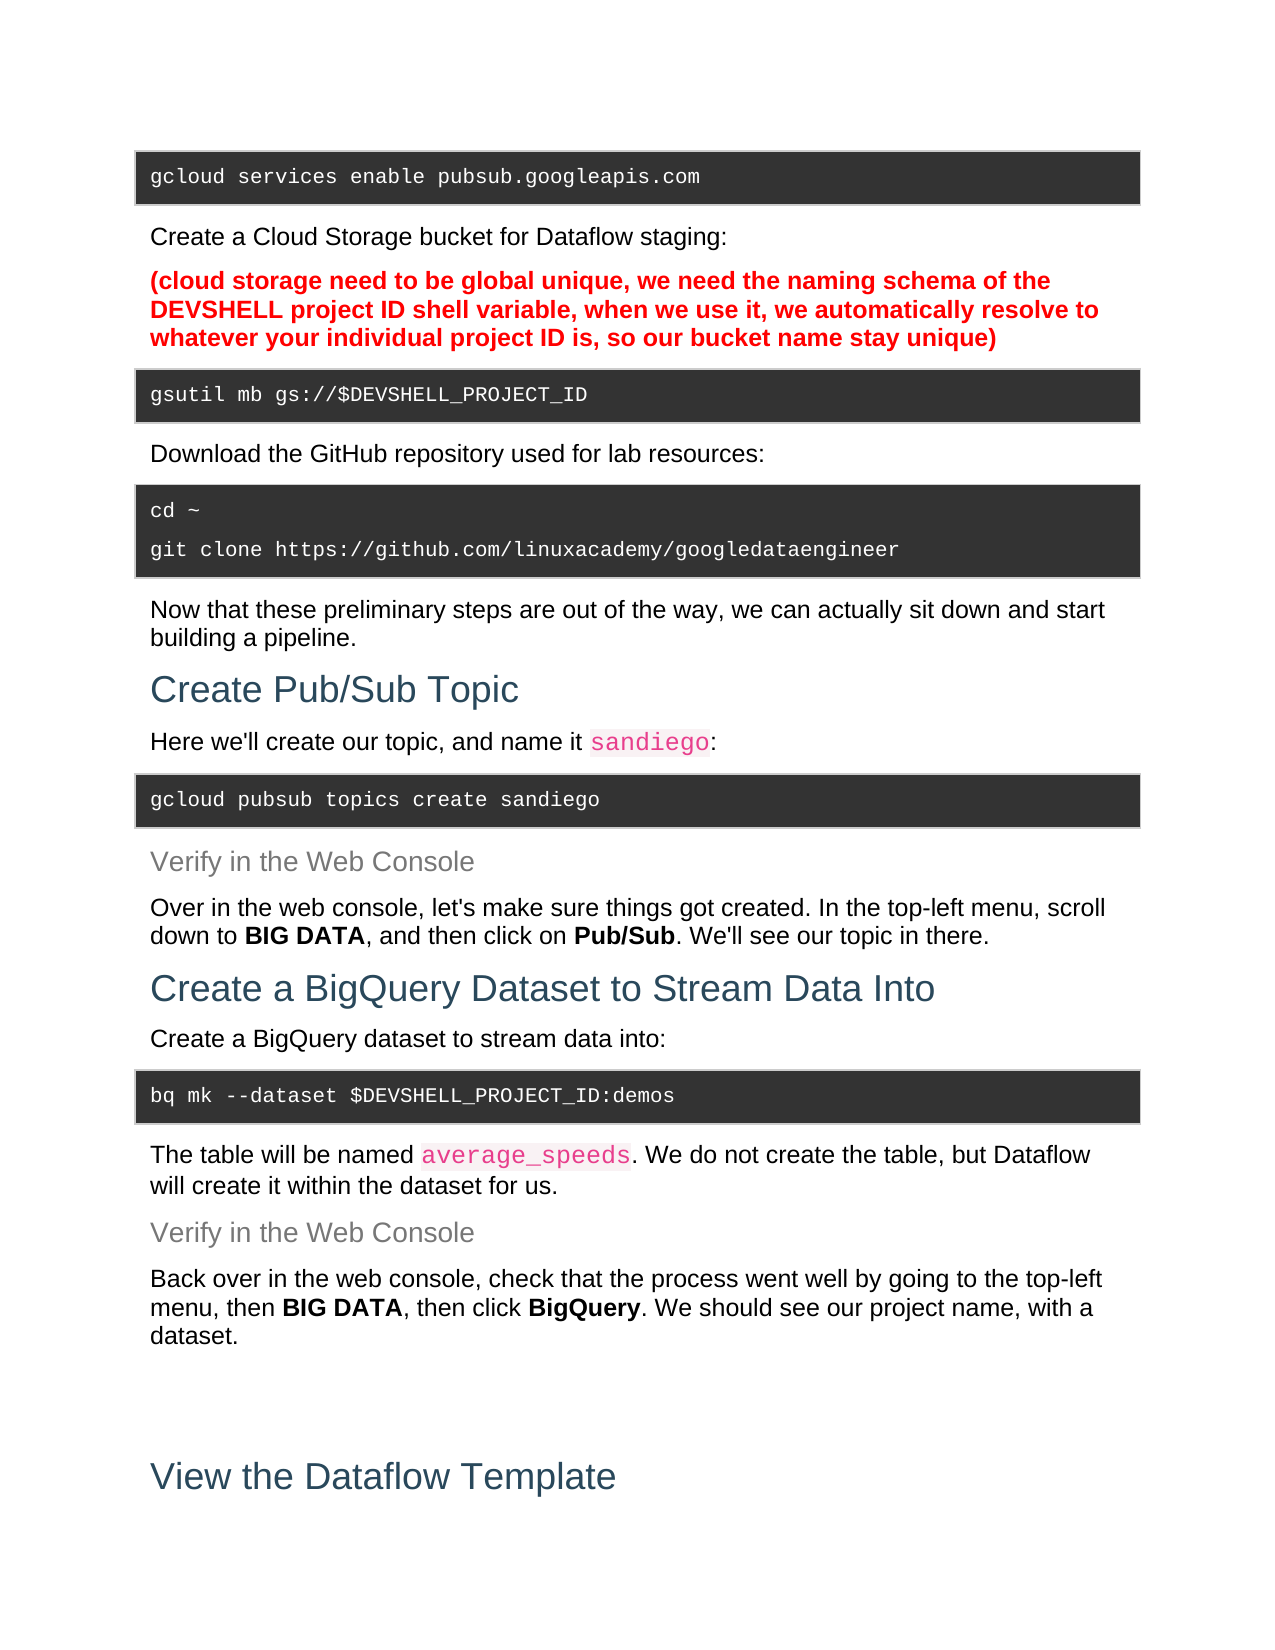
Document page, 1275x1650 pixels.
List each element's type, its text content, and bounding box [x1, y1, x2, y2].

text (cloud storage need to be global unique, we need the naming schema of the DEVSHELL project ID shell variable, when we use it, we automatically resolve to whatever your individual project ID is, so our bucket name stay unique) [150, 266, 1125, 352]
text Now that these preliminary steps are out of the way, we can actually sit down and start building a pipeline. [150, 594, 1125, 652]
text gcloud pubsub topics create sandiego [136, 775, 1140, 827]
text Here we'll create our topic, and name it sandiego: [150, 726, 1125, 757]
text View the Dataflow Template [150, 1454, 1125, 1497]
text Verify in the Web Console [150, 844, 1125, 877]
text Create a BigQuery Dataset to Stream Data Into [150, 966, 1125, 1009]
text gsutil mb gs://$DEVSHELL_PROJECT_ID [136, 370, 1140, 422]
text Verify in the Web Console [150, 1216, 1125, 1248]
text The table will be named average_speeds. We do not create the table, but Dataflow will create it within the dataset for us. [150, 1140, 1125, 1200]
text Create Pub/Sub Topic [150, 668, 1125, 711]
text cd ~ [136, 485, 1140, 523]
text Create a BigQuery dataset to stream data into: [150, 1024, 1125, 1053]
text Download the GitHub repository used for lab resources: [150, 439, 1125, 468]
text gcloud services enable pubsub.googleapis.com [136, 152, 1140, 204]
text git clone https://github.com/linuxacademy/googledataengineer [136, 523, 1140, 577]
text Create a Cloud Storage bucket for Dataflow staging: [150, 222, 1125, 250]
text Back over in the web console, check that the process went well by going to the top-left menu, then BIG DATA, then click BigQuery. We should see our project name, with a dataset. [150, 1264, 1125, 1350]
text bq mk --dataset $DEVSHELL_PROJECT_ID:demos [136, 1071, 1140, 1123]
text Over in the web console, let's make sure things got created. In the top-left menu, scroll down to BIG DATA, and then click on Pub/Sub. We'll see our topic in there. [150, 893, 1125, 950]
